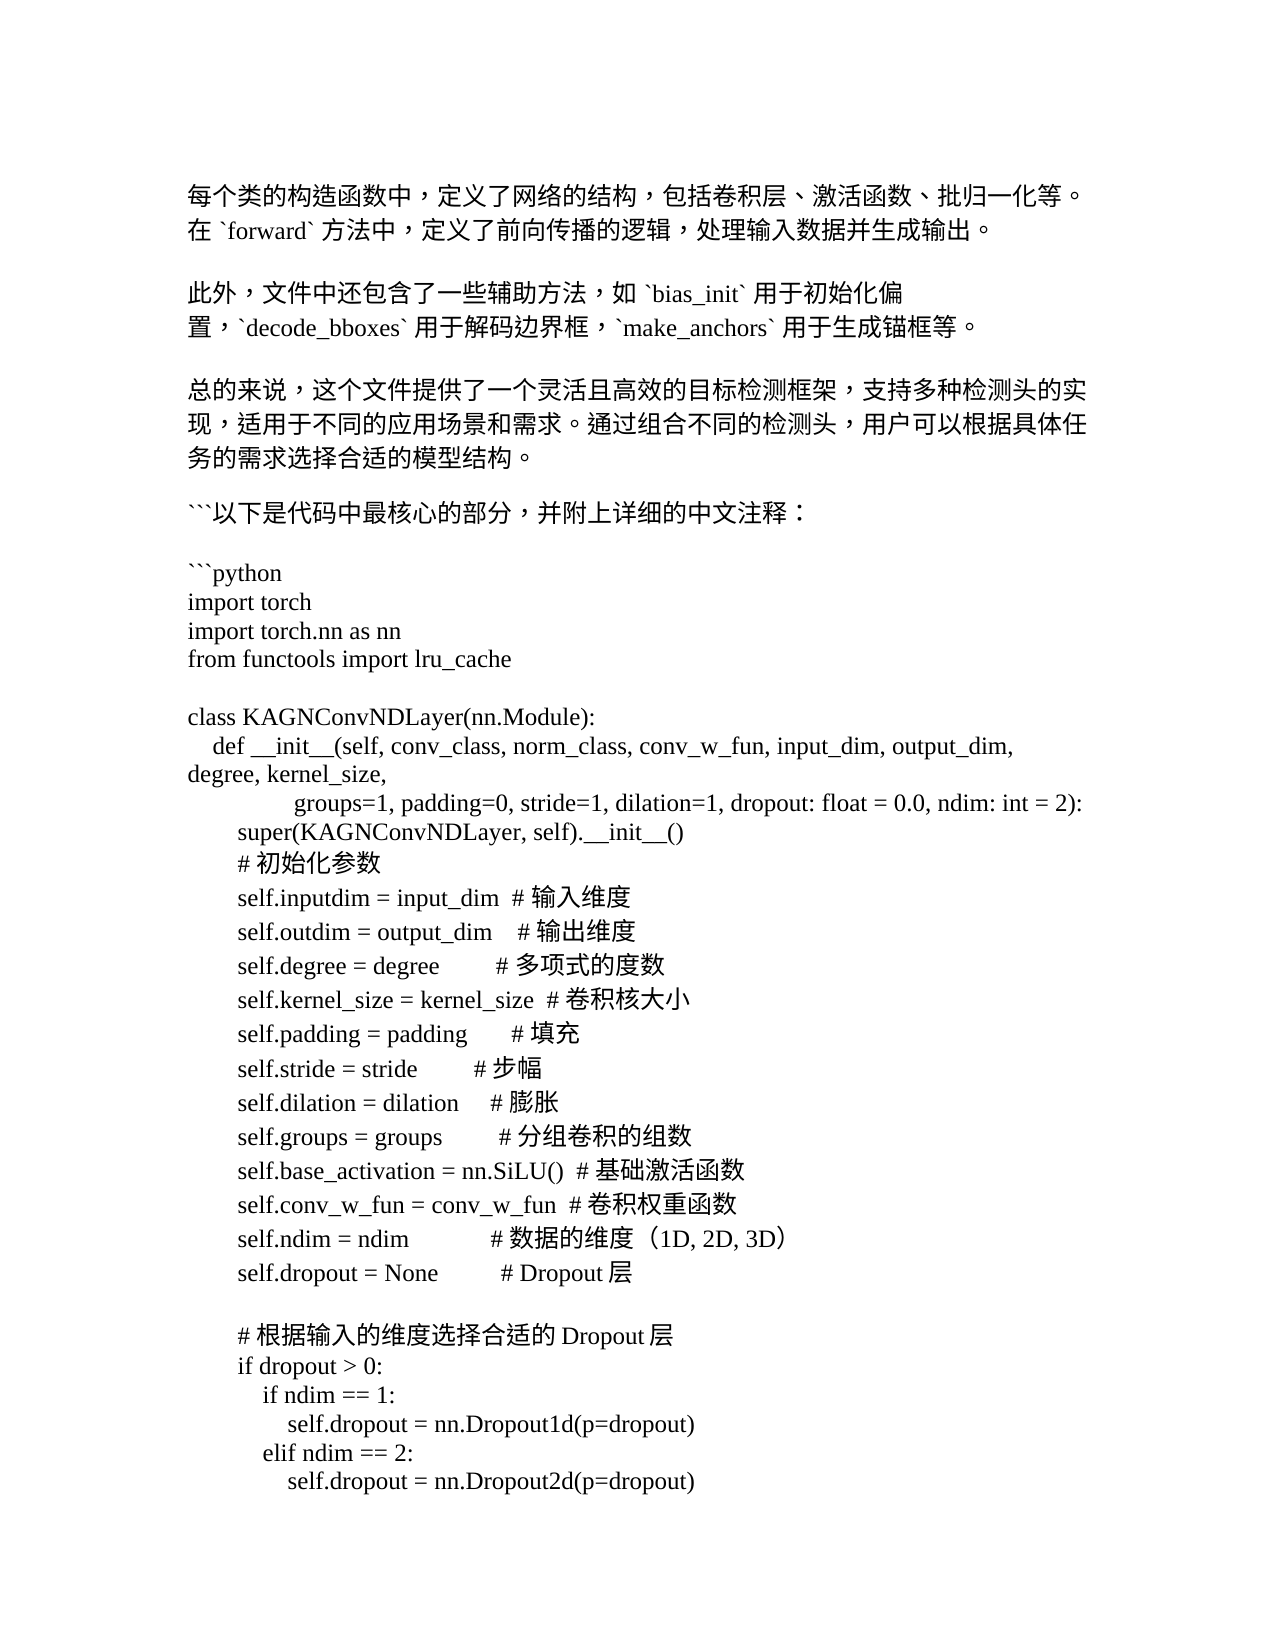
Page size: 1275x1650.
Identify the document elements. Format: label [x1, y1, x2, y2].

text [187, 150, 1087, 475]
text [187, 496, 1087, 1495]
